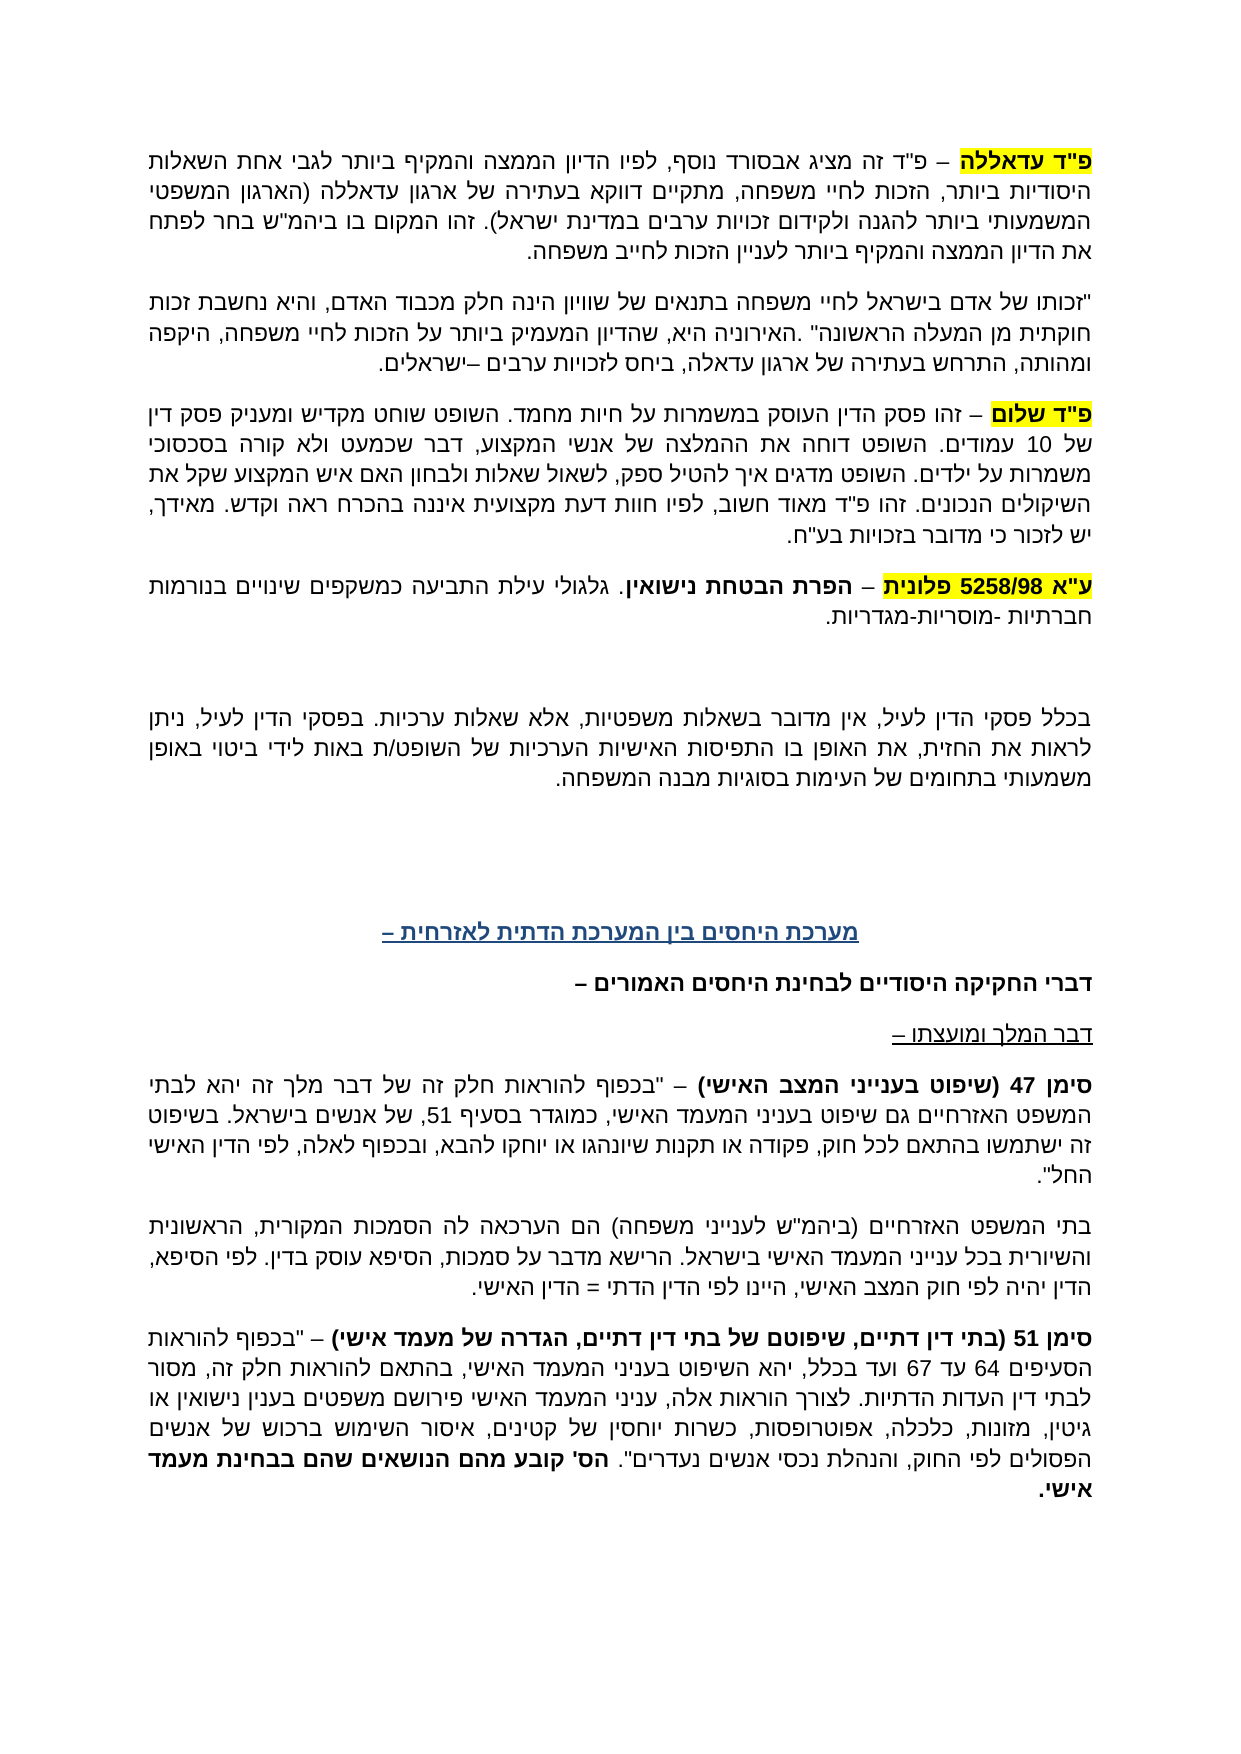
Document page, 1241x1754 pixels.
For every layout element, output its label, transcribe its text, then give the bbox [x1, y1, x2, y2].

text פ"ד שלום – זהו פסק הדין העוסק במשמרות על חיות מחמד. השופט שוחט מקדיש ומעניק פסק דין של 10 עמודים. השופט דוחה את ההמלצה של אנשי המקצוע, דבר שכמעט ולא קורה בסכסוכי משמרות על ילדים. השופט מדגים איך להטיל ספק, לשאול שאלות ולבחון האם איש המקצוע שקל את השיקולים הנכונים. זהו פ"ד מאוד חשוב, לפיו חוות דעת מקצועית איננה בהכרח ראה וקדש. מאידך, יש לזכור כי מדובר בזכויות בע"ח. [148, 401, 1092, 548]
text דבר המלך ומועצתו – [148, 1021, 1092, 1047]
text סימן 47 (שיפוט בענייני המצב האישי) – "בכפוף להוראות חלק זה של דבר מלך זה יהא לבתי המשפט האזרחיים גם שיפוט בעניני המעמד האישי, כמוגדר בסעיף 51, של אנשים בישראל. בשיפוט זה ישתמשו בהתאם לכל חוק, פקודה או תקנות שיונהגו או יוחקו להבא, ובכפוף לאלה, לפי הדין האישי החל". [148, 1072, 1092, 1189]
text פ"ד עדאללה – פ"ד זה מציג אבסורד נוסף, לפיו הדיון הממצה והמקיף ביותר לגבי אחת השאלות היסודיות ביותר, הזכות לחיי משפחה, מתקיים דווקא בעתירה של ארגון עדאללה (הארגון המשפטי המשמעותי ביותר להגנה ולקידום זכויות ערבים במדינת ישראל). זהו המקום בו ביהמ"ש בחר לפתח את הדיון הממצה והמקיף ביותר לעניין הזכות לחייב משפחה. [148, 148, 1092, 265]
text בתי המשפט האזרחיים (ביהמ"ש לענייני משפחה) הם הערכאה לה הסמכות המקורית, הראשונית והשיורית בכל ענייני המעמד האישי בישראל. הרישא מדבר על סמכות, הסיפא עוסק בדין. לפי הסיפא, הדין יהיה לפי חוק המצב האישי, היינו לפי הדין הדתי = הדין האישי. [148, 1213, 1092, 1300]
text דברי החקיקה היסודיים לבחינת היחסים האמורים – [148, 969, 1092, 996]
text בכלל פסקי הדין לעיל, אין מדובר בשאלות משפטיות, אלא שאלות ערכיות. בפסקי הדין לעיל, ניתן לראות את החזית, את האופן בו התפיסות האישיות הערכיות של השופט/ת באות לידי ביטוי באופן משמעותי בתחומים של העימות בסוגיות מבנה המשפחה. [148, 705, 1092, 792]
text ע"א 5258/98 פלונית – הפרת הבטחת נישואין. גלגולי עילת התביעה כמשקפים שינויים בנורמות חברתיות -מוסריות-מגדריות. [148, 573, 1092, 629]
text "זכותו של אדם בישראל לחיי משפחה בתנאים של שוויון הינה חלק מכבוד האדם, והיא נחשבת זכות חוקתית מן המעלה הראשונה" .האירוניה היא, שהדיון המעמיק ביותר על הזכות לחיי משפחה, היקפה ומהותה, התרחש בעתירה של ארגון עדאלה, ביחס לזכויות ערבים –ישראלים. [148, 289, 1092, 376]
text סימן 51 (בתי דין דתיים, שיפוטם של בתי דין דתיים, הגדרה של מעמד אישי) – "בכפוף להוראות הסעיפים 64 עד 67 ועד בכלל, יהא השיפוט בעניני המעמד האישי, בהתאם להוראות חלק זה, מסור לבתי דין העדות הדתיות. לצורך הוראות אלה, עניני המעמד האישי פירושם משפטים בענין נישואין או גיטין, מזונות, כלכלה, אפוטרופסות, כשרות יוחסין של קטינים, איסור השימוש ברכוש של אנשים הפסולים לפי החוק, והנהלת נכסי אנשים נעדרים". הס' קובע מהם הנושאים שהם בבחינת מעמד אישי. [148, 1325, 1092, 1502]
text מערכת היחסים בין המערכת הדתית לאזרחית – [148, 918, 1092, 945]
